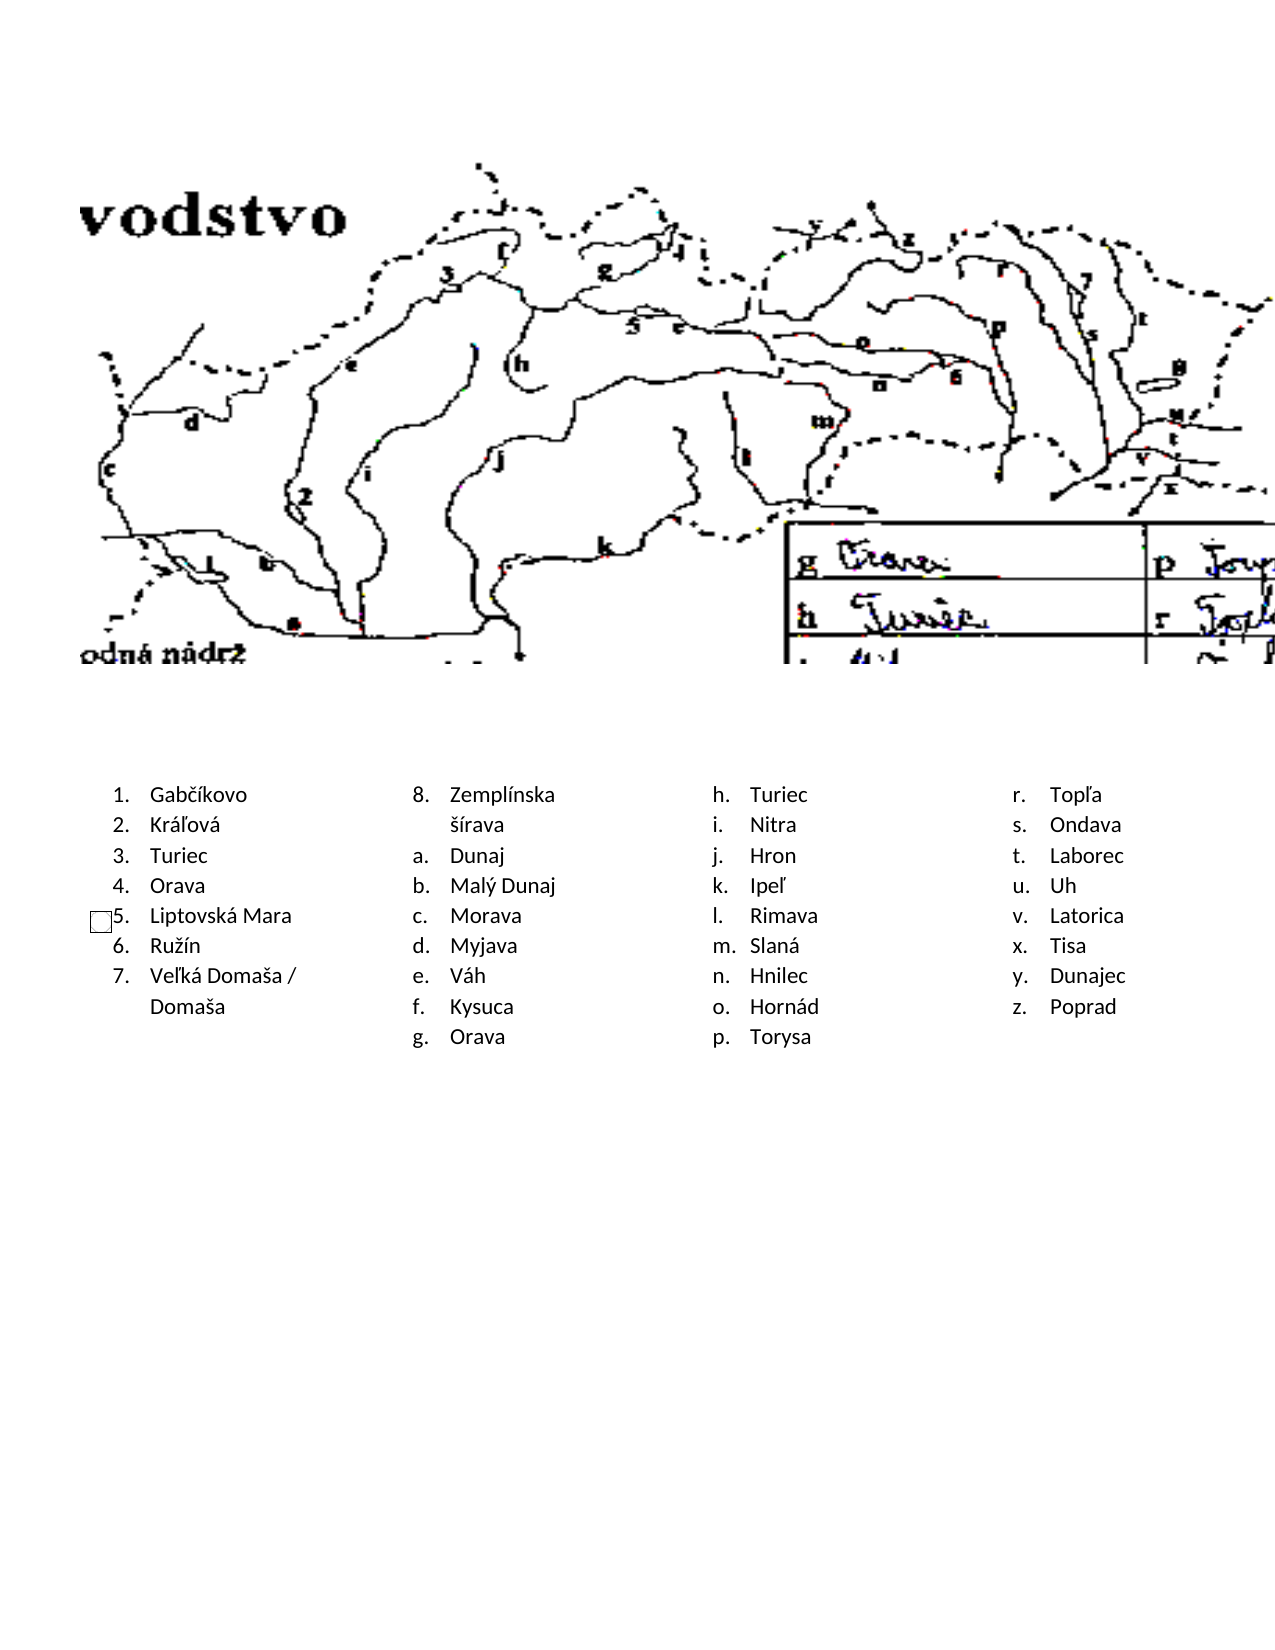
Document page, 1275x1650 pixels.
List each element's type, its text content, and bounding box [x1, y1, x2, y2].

list Tisa [1012, 931, 1200, 959]
list Veľká Domaša / Domaša [112, 962, 300, 1020]
list Váh [412, 962, 600, 989]
list Orava [112, 871, 300, 899]
list Slaná [712, 931, 900, 959]
list Rimava [712, 901, 900, 929]
list Laborec [1012, 841, 1200, 869]
list Ipeľ [712, 871, 900, 899]
list Kysuca [412, 992, 600, 1020]
list Poprad [1012, 992, 1200, 1020]
list Zemplínska šírava [412, 780, 600, 838]
list Ondava [1012, 811, 1200, 838]
list Ružín [112, 931, 300, 959]
list Nitra [712, 811, 900, 838]
list Hornád [712, 992, 900, 1020]
list Myjava [412, 931, 600, 959]
list Kráľová [112, 811, 300, 838]
list Uh [1012, 871, 1200, 899]
list Topľa [1012, 780, 1200, 808]
list Turiec [712, 780, 900, 808]
list Hron [712, 841, 900, 869]
list Liptovská Mara [112, 901, 300, 929]
list Gabčíkovo [112, 780, 300, 808]
list Dunaj [412, 841, 600, 869]
list Hnilec [712, 962, 900, 989]
list Torysa [712, 1022, 900, 1050]
list Malý Dunaj [412, 871, 600, 899]
picture [91, 912, 111, 932]
list Morava [412, 901, 600, 929]
picture [80, 144, 1275, 664]
list Dunajec [1012, 962, 1200, 989]
list Turiec [112, 841, 300, 869]
list Latorica [1012, 901, 1200, 929]
list Orava [412, 1022, 600, 1050]
